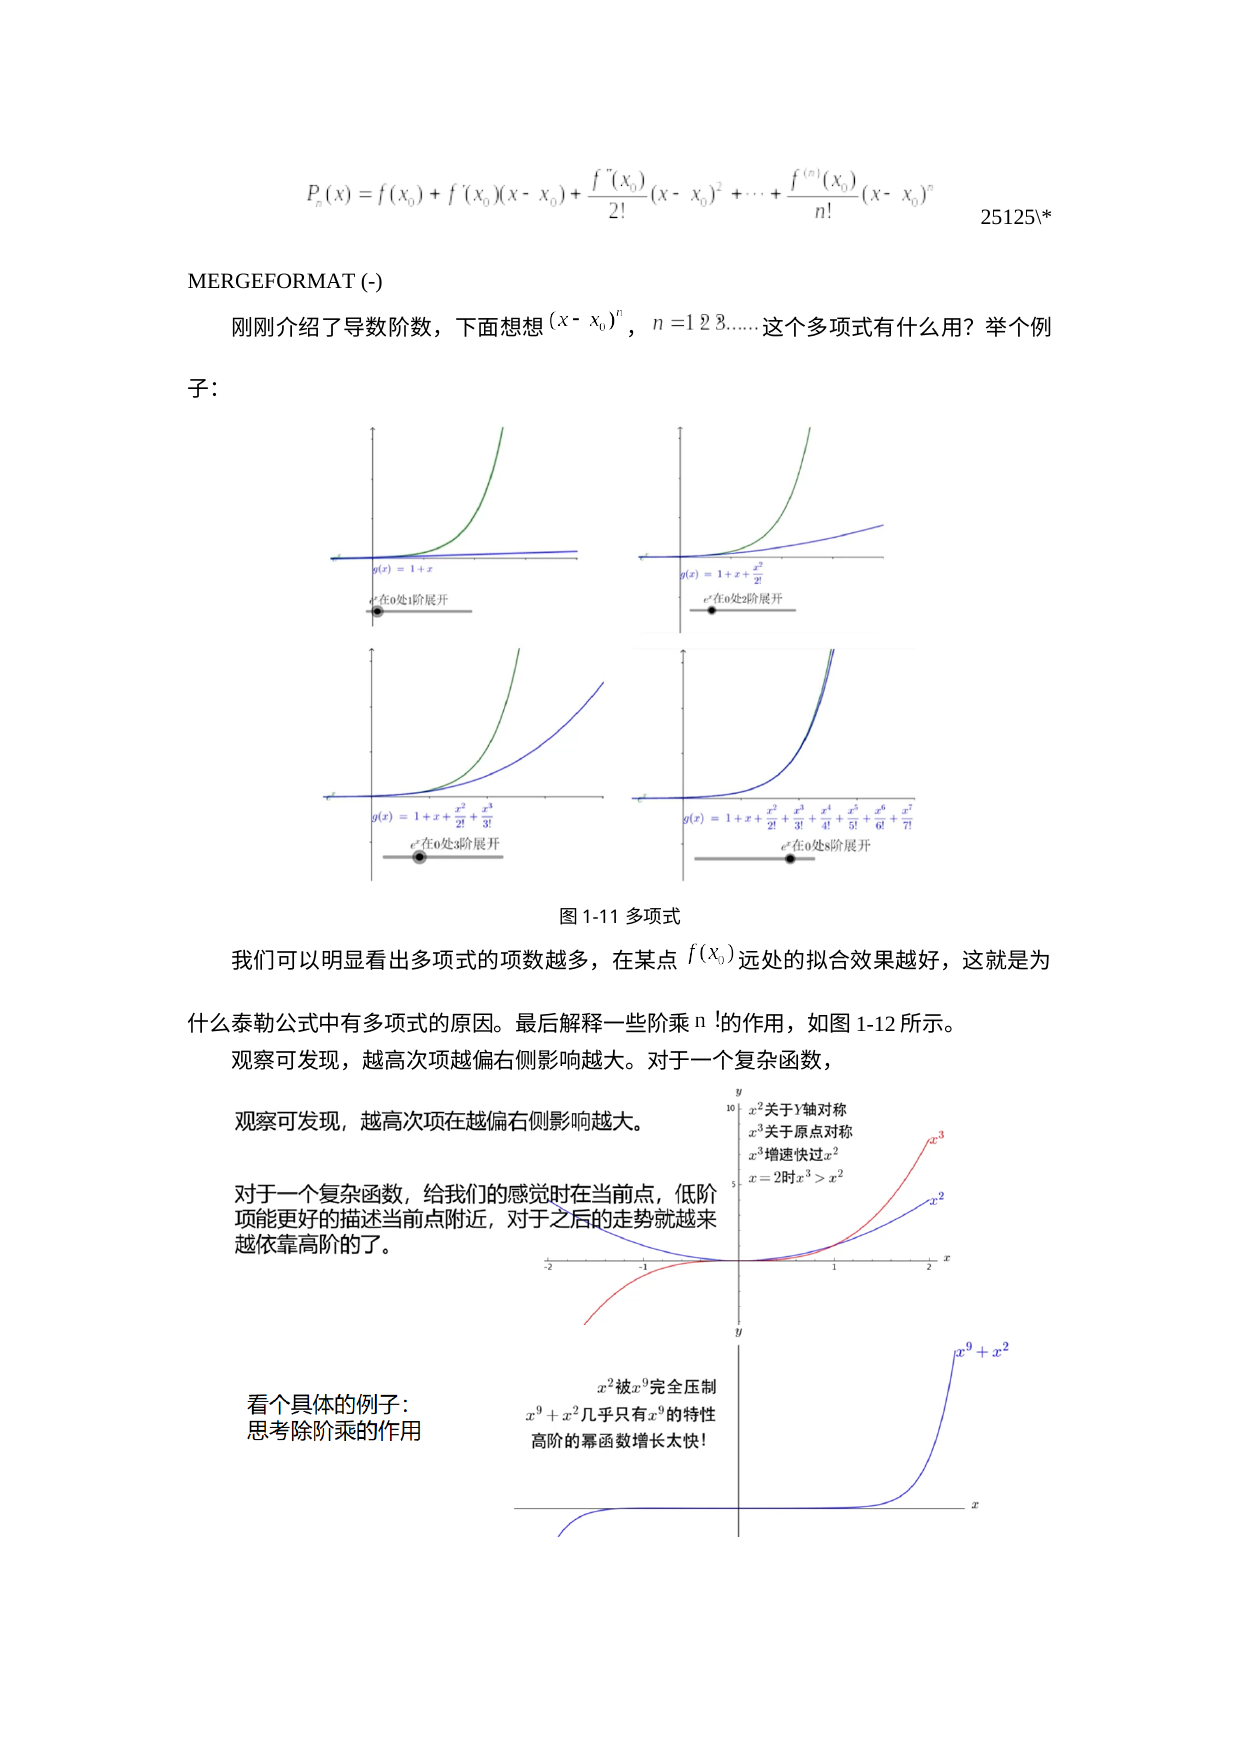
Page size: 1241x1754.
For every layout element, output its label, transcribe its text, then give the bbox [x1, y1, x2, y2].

text 刚刚介绍了导数阶数，下面想想，这个多项式有什么用？举个例子： [187, 301, 1053, 403]
picture [231, 1079, 1029, 1546]
text 图1-11 多项式 [187, 899, 1053, 931]
picture [307, 407, 933, 887]
text 观察可发现，越高次项越偏右侧影响越大。对于一个复杂函数， [187, 1042, 1053, 1075]
text 我们可以明显看出多项式的项数越多，在某点远处的拟合效果越好，这就是为什么泰勒公式中有多项式的原因。最后解释一些阶乘的作用，如图1-12所示。 [187, 935, 1053, 1038]
